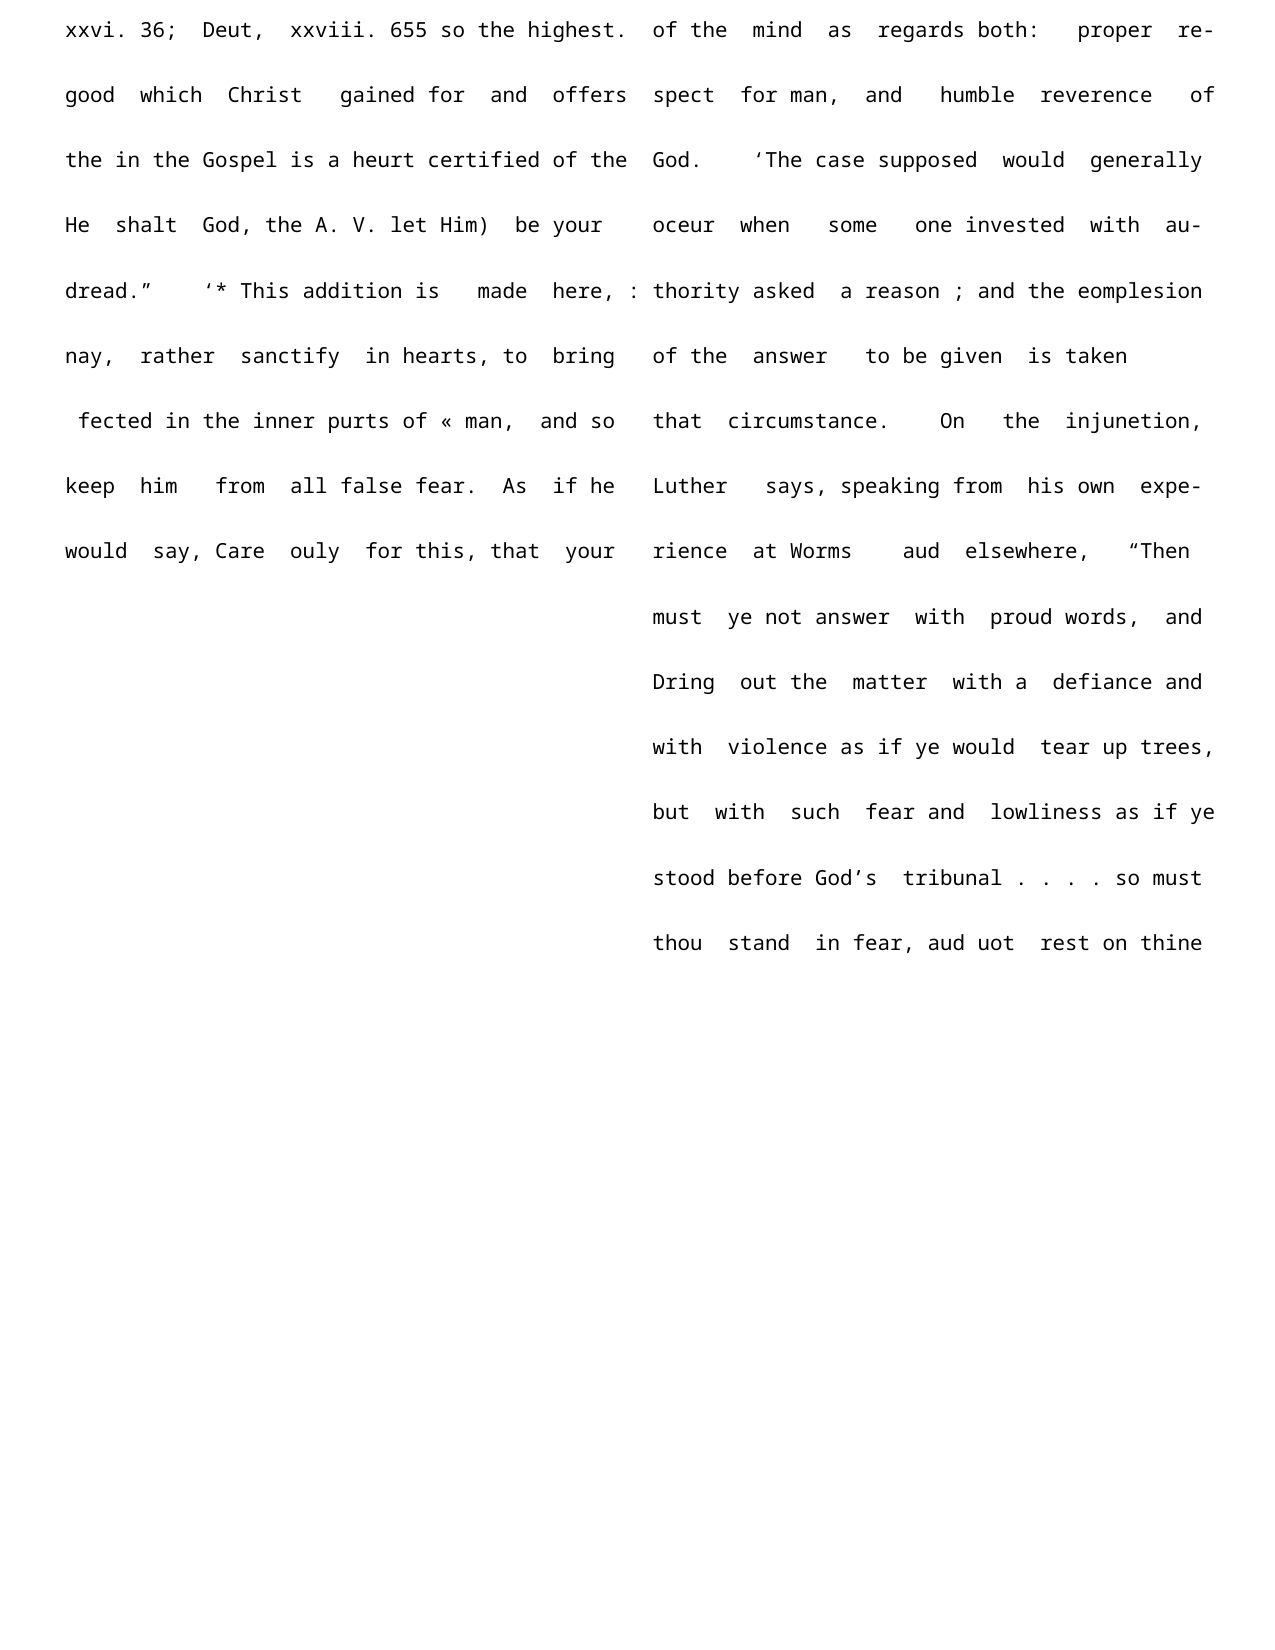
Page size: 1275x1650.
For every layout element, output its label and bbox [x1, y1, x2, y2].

text [15, 15, 1260, 1149]
